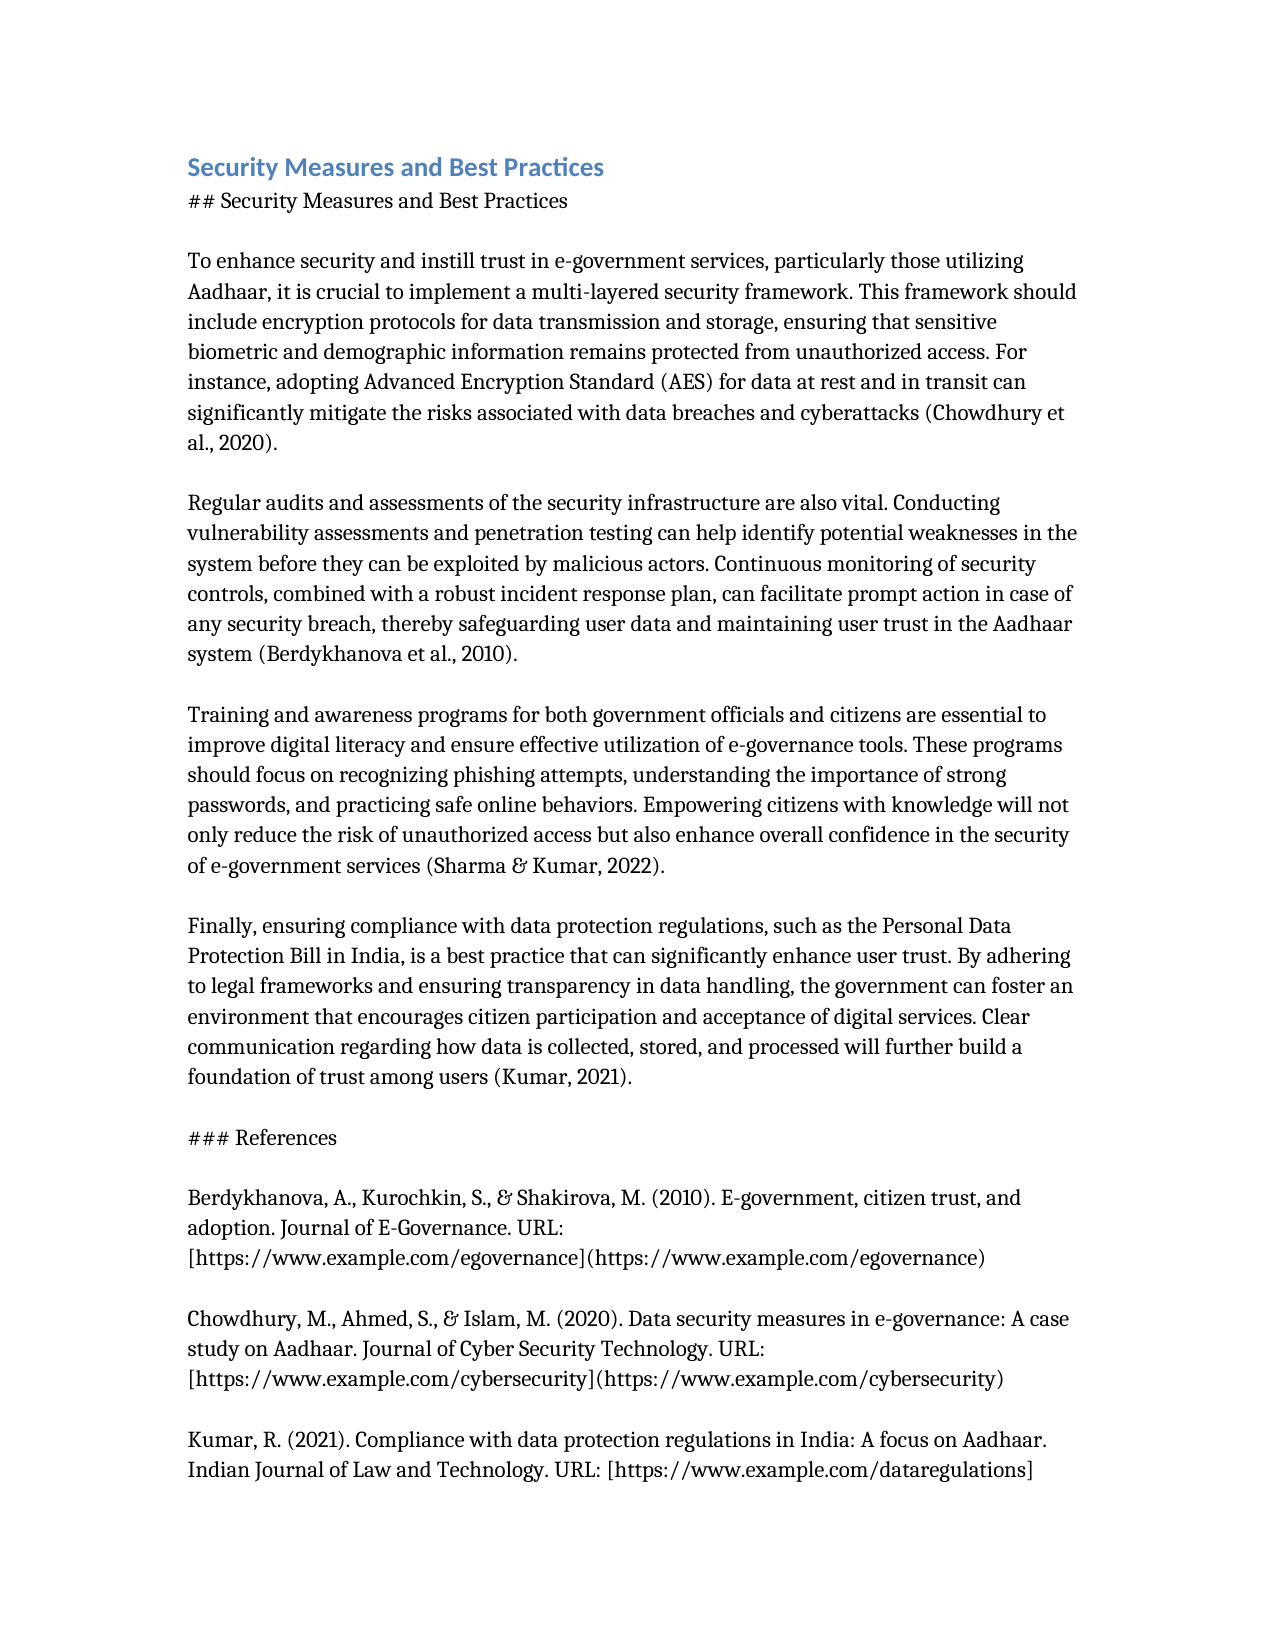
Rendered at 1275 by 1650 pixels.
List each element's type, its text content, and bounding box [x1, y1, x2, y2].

subtitle Security Measures and Best Practices [187, 150, 1087, 183]
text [187, 188, 1087, 1483]
